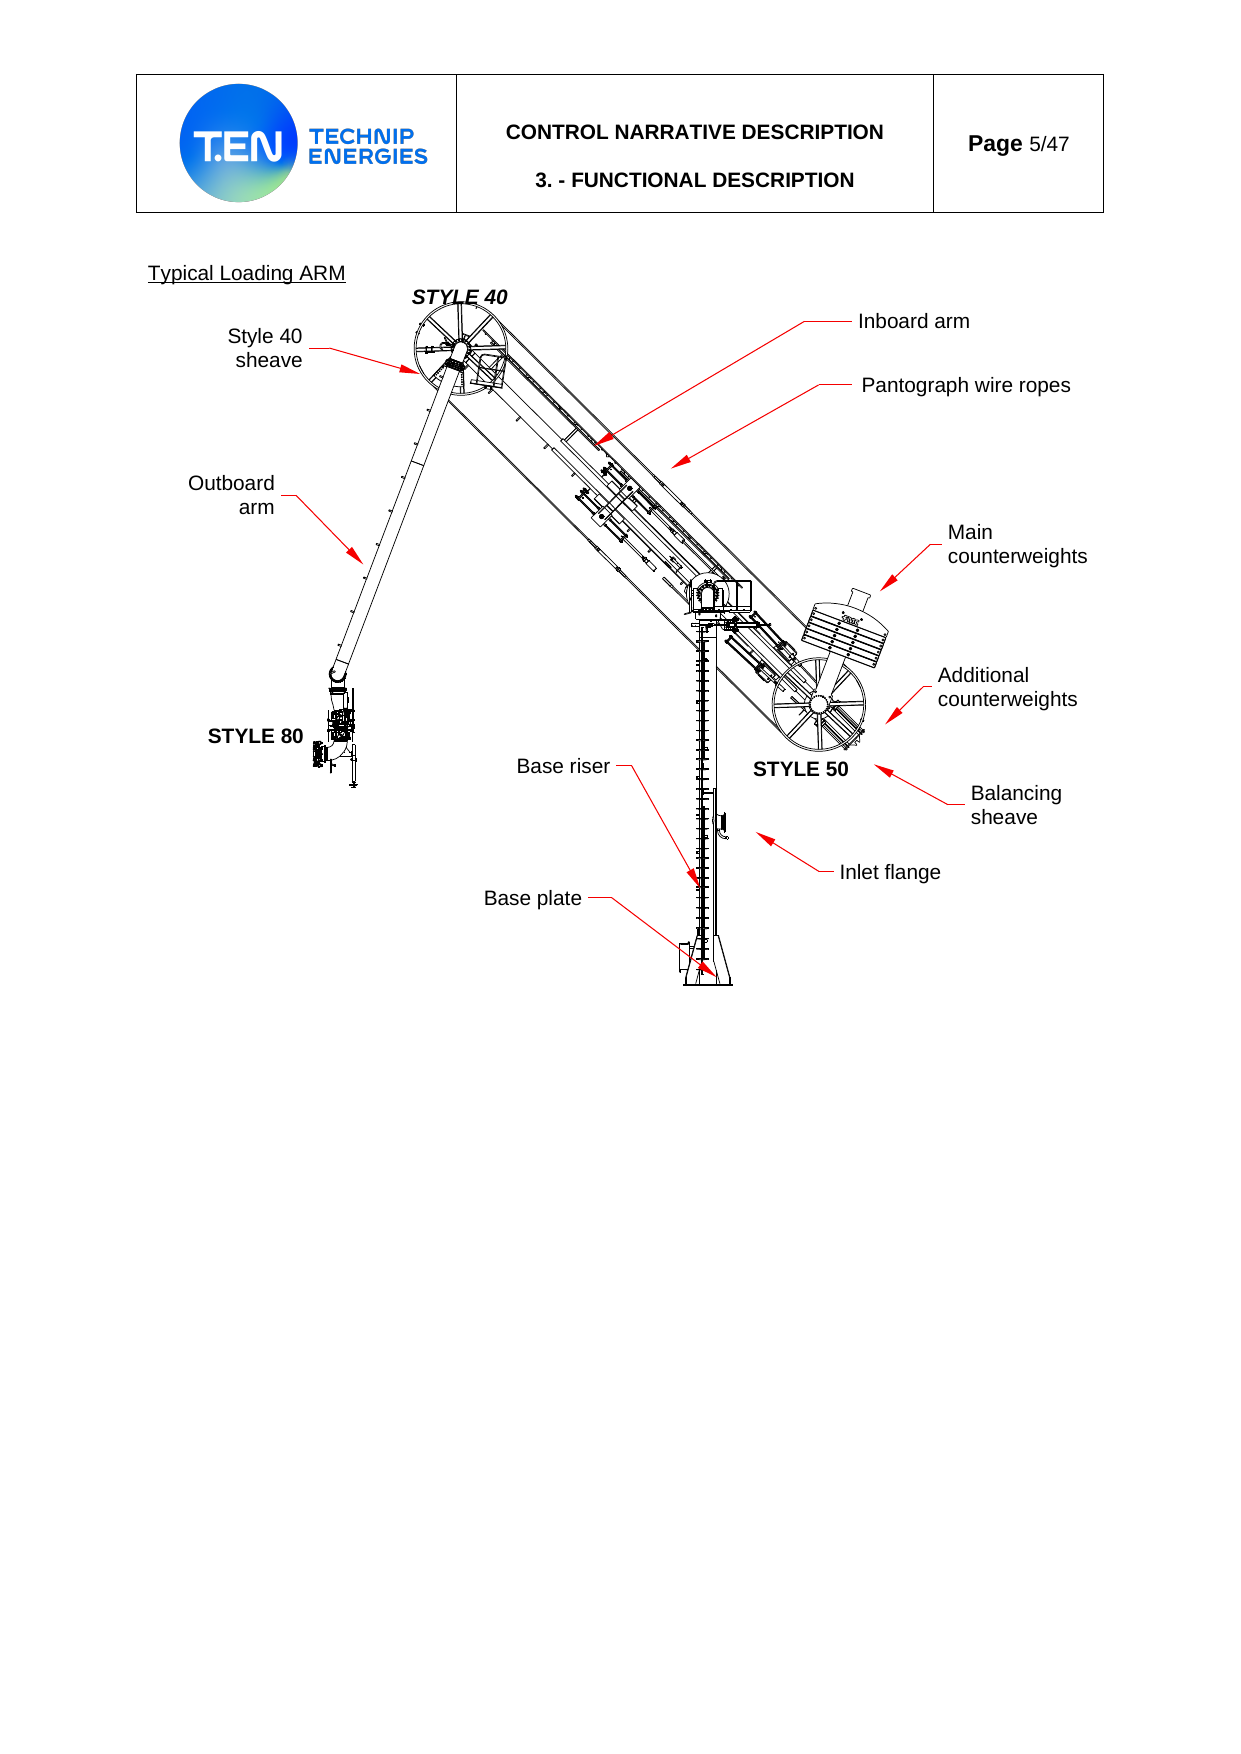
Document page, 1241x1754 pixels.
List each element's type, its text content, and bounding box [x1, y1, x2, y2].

picture [150, 74, 442, 213]
text Typical Loading ARM [148, 261, 1093, 285]
